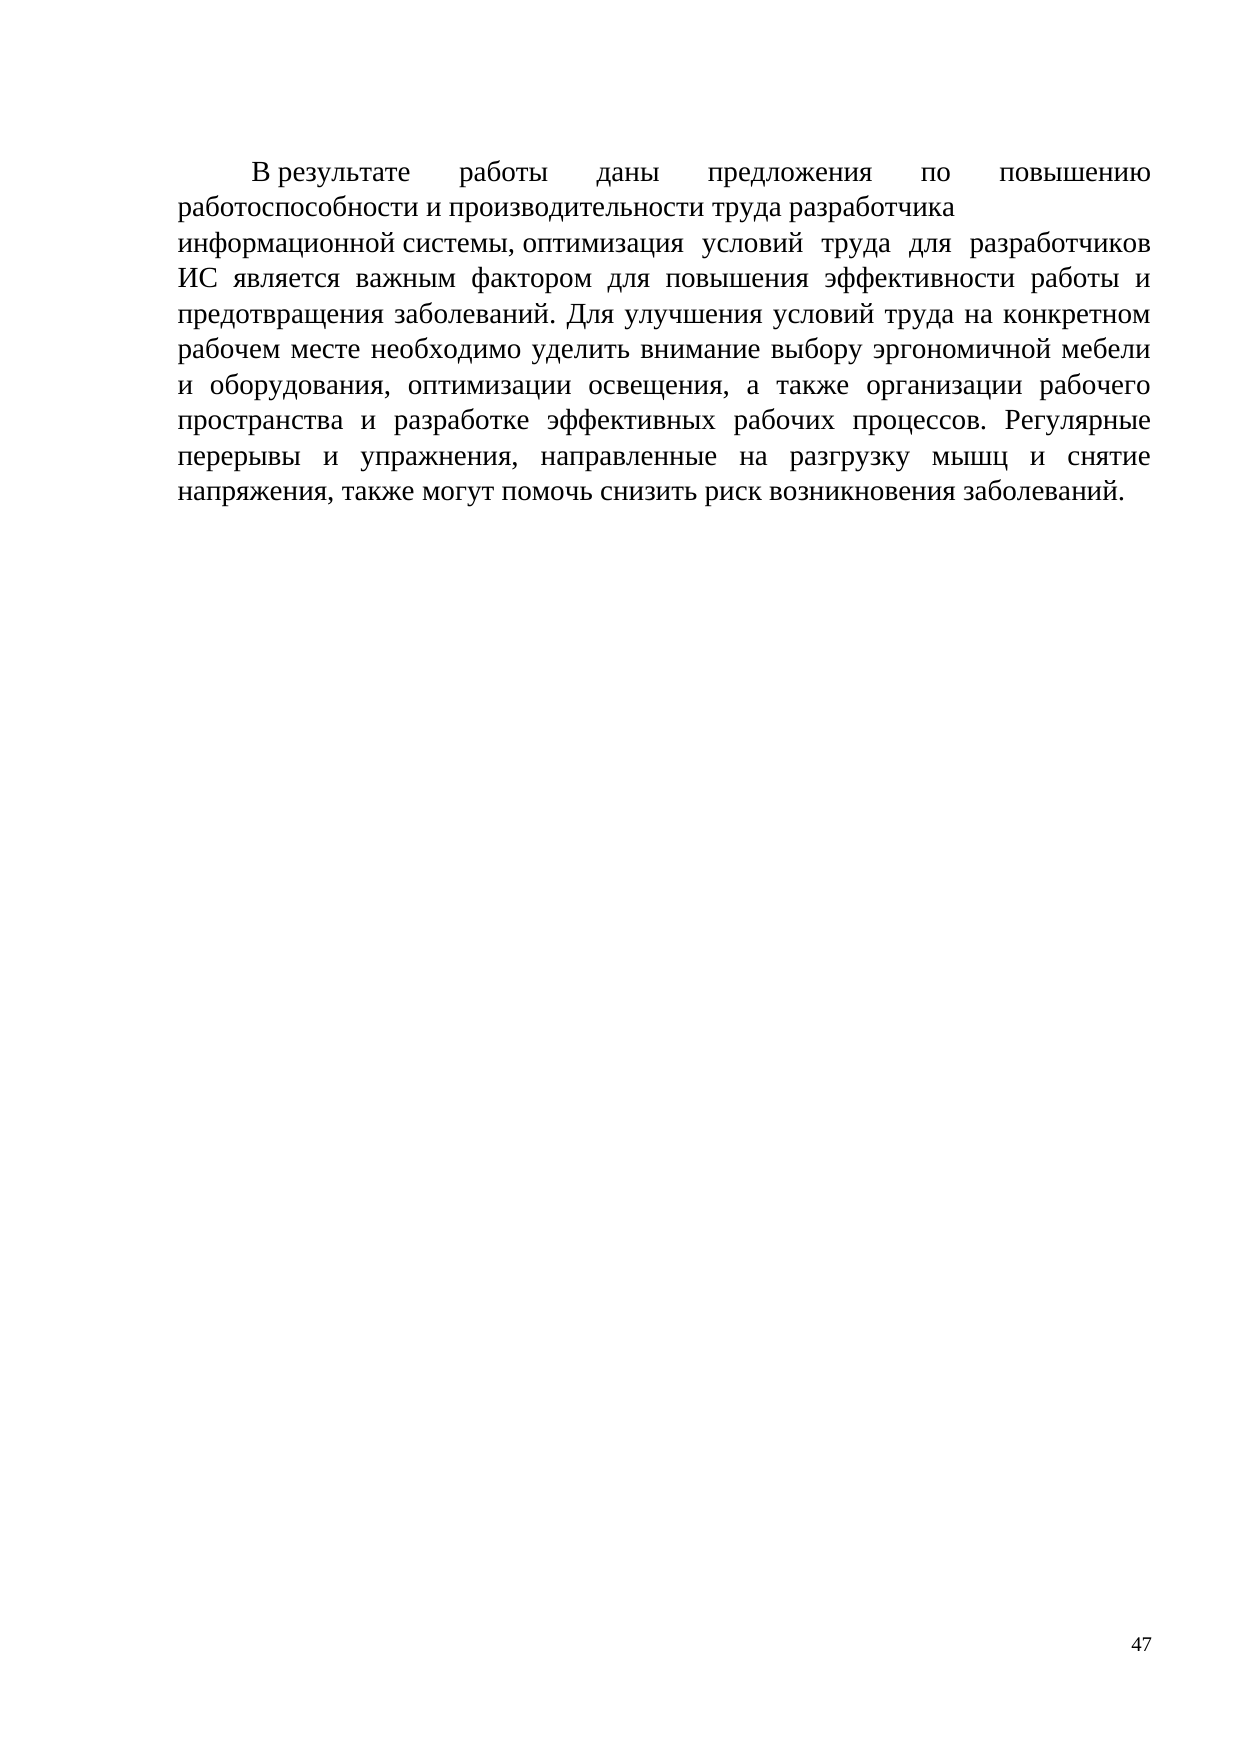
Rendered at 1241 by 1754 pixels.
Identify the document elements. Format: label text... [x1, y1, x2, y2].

text В результате работы даны предложения по повышению работоспособности и производительности труда разработчика информационной системы, оптимизация условий труда для разработчиков ИС является важным фактором для повышения эффективности работы и предотвращения заболеваний. Для улучшения условий труда на конкретном рабочем месте необходимо уделить внимание выбору эргономичной мебели и оборудования, оптимизации освещения, а также организации рабочего пространства и разработке эффективных рабочих процессов. Регулярные перерывы и упражнения, направленные на разгрузку мышц и снятие напряжения, также могут помочь снизить риск возникновения заболеваний. [177, 154, 1152, 507]
